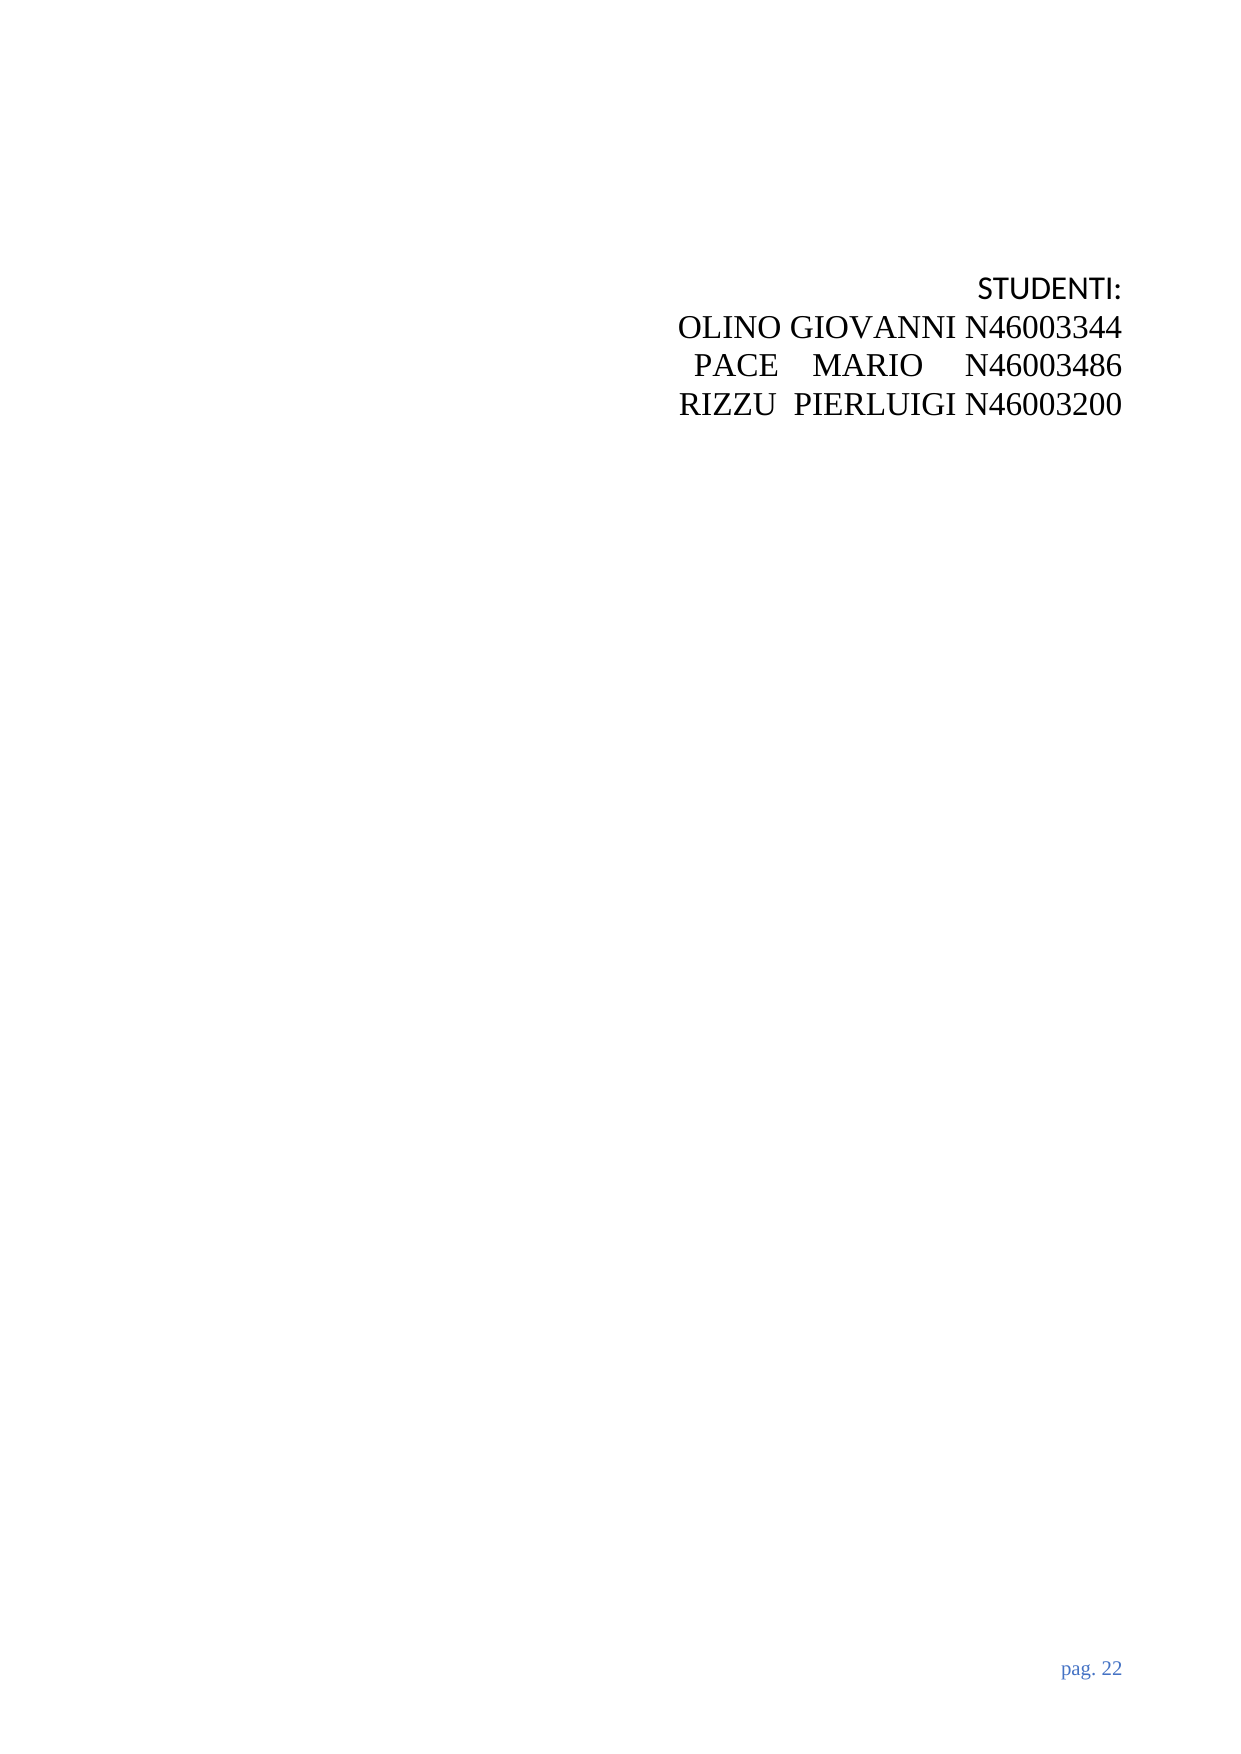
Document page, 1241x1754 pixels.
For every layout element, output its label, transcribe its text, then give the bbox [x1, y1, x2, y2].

text RIZZU PIERLUIGI N46003200 [118, 384, 1122, 422]
text PACE MARIO N46003486 [118, 346, 1122, 384]
text STUDENTI: [118, 187, 1122, 307]
text OLINO GIOVANNI N46003344 [118, 307, 1122, 346]
